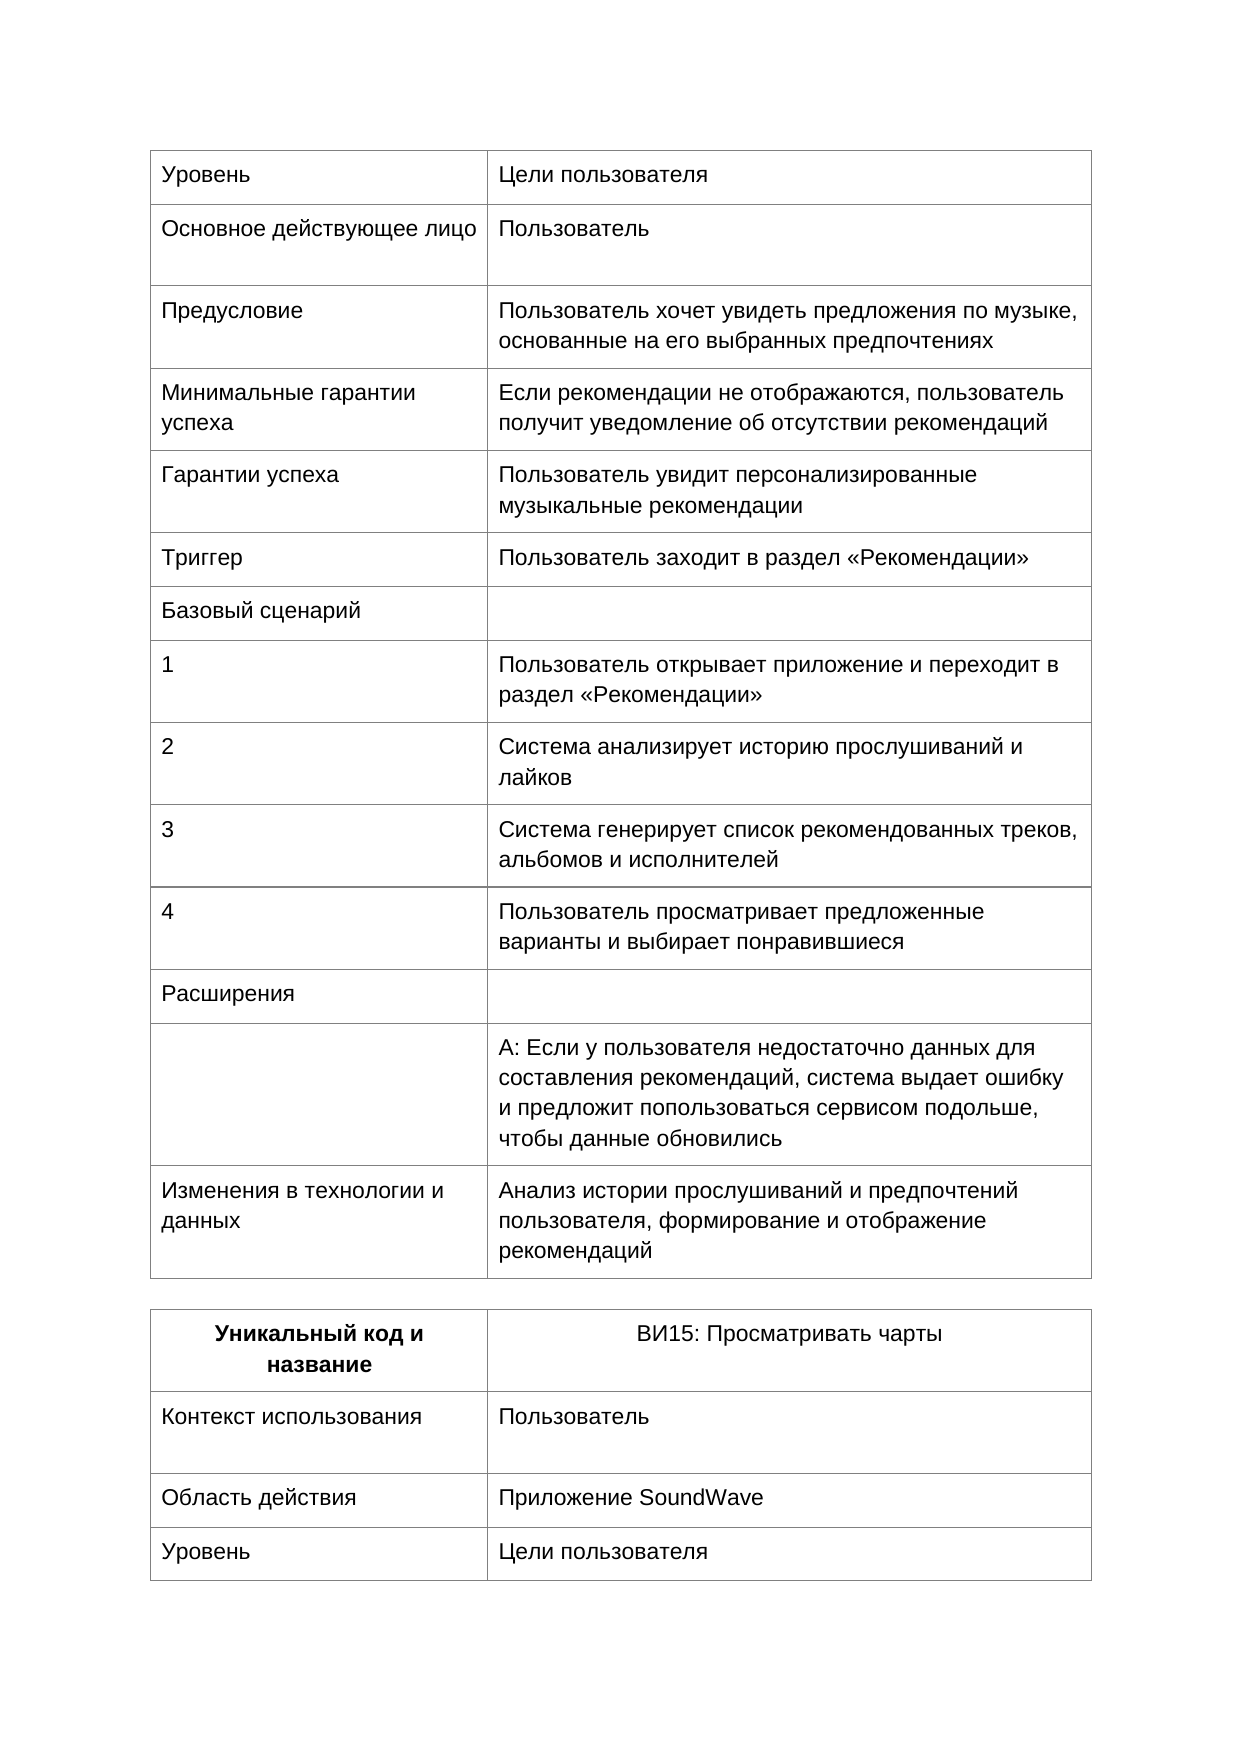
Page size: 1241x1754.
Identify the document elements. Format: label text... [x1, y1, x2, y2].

table_cell Предусловие [151, 286, 487, 368]
table_cell Уровень [151, 1528, 487, 1580]
table_cell [488, 970, 1091, 1022]
table_cell Базовый сценарий [151, 587, 487, 639]
table_cell А: Если у пользователя недостаточно данных для составления рекомендаций, система выдает ошибку и предложит попользоваться сервисом подольше, чтобы данные обновились [488, 1024, 1091, 1165]
table_cell Пользователь заходит в раздел «Рекомендации» [488, 533, 1091, 586]
table_cell Пользователь увидит персонализированные музыкальные рекомендации [488, 451, 1091, 532]
table_cell Область действия [151, 1474, 487, 1527]
table_cell Гарантии успеха [151, 451, 487, 532]
table_cell Цели пользователя [488, 1528, 1091, 1580]
table_header ВИ15: Просматривать чарты [488, 1310, 1091, 1391]
table_cell 1 [151, 641, 487, 722]
table_cell Изменения в технологии и данных [151, 1166, 487, 1278]
table_cell 2 [151, 723, 487, 804]
table_cell 4 [151, 888, 487, 969]
table_cell Контекст использования [151, 1392, 487, 1473]
table_cell Система анализирует историю прослушиваний и лайков [488, 723, 1091, 804]
table_header Уникальный код и название [151, 1310, 487, 1391]
table_cell [488, 587, 1091, 639]
table_cell Пользователь [488, 205, 1091, 285]
table_cell Цели пользователя [488, 151, 1091, 204]
table_cell Уровень [151, 151, 487, 204]
table_cell Расширения [151, 970, 487, 1022]
table_cell Пользователь просматривает предложенные варианты и выбирает понравившиеся [488, 888, 1091, 969]
table_cell Анализ истории прослушиваний и предпочтений пользователя, формирование и отображение рекомендаций [488, 1166, 1091, 1278]
table_cell Приложение SoundWave [488, 1474, 1091, 1527]
table_cell Минимальные гарантии успеха [151, 369, 487, 450]
table_cell [151, 1024, 487, 1165]
table_cell 3 [151, 805, 487, 886]
table_cell Если рекомендации не отображаются, пользователь получит уведомление об отсутствии рекомендаций [488, 369, 1091, 450]
table_cell Пользователь открывает приложение и переходит в раздел «Рекомендации» [488, 641, 1091, 722]
table_cell Триггер [151, 533, 487, 586]
table_cell Система генерирует список рекомендованных треков, альбомов и исполнителей [488, 805, 1091, 886]
table_cell Пользователь хочет увидеть предложения по музыке, основанные на его выбранных предпочтениях [488, 286, 1091, 368]
table_cell Пользователь [488, 1392, 1091, 1473]
table_cell Основное действующее лицо [151, 205, 487, 285]
